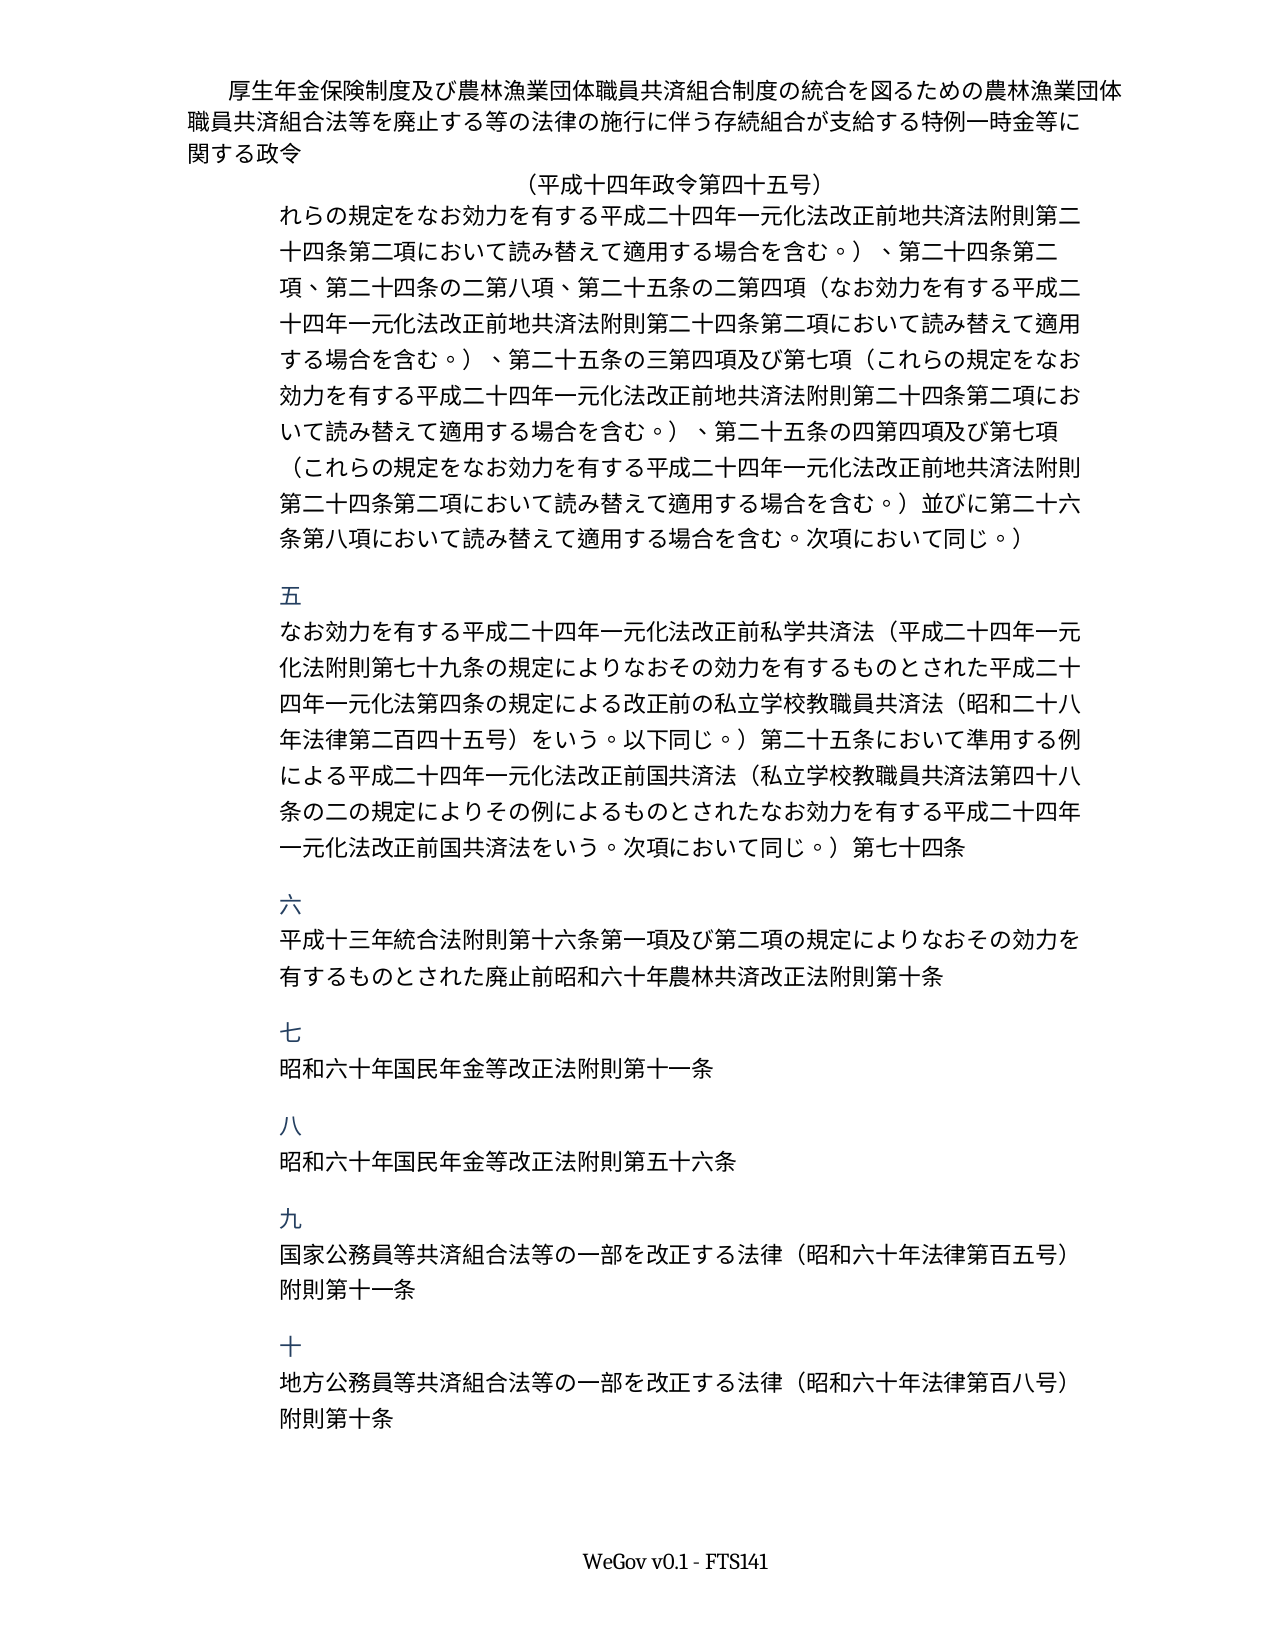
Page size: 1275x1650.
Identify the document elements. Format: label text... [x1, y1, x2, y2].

text 昭和六十年国民年金等改正法附則第十一条 [279, 1053, 1087, 1084]
text なお効力を有する平成二十四年一元化法改正前私学共済法（平成二十四年一元化法附則第七十九条の規定によりなおその効力を有するものとされた平成二十四年一元化法第四条の規定による改正前の私立学校教職員共済法（昭和二十八年法律第二百四十五号）をいう。以下同じ。）第二十五条において準用する例による平成二十四年一元化法改正前国共済法（私立学校教職員共済法第四十八条の二の規定によりその例によるものとされたなお効力を有する平成二十四年一元化法改正前国共済法をいう。次項において同じ。）第七十四条 [279, 616, 1087, 863]
subtitle 九 [279, 1203, 1087, 1234]
subtitle 八 [279, 1110, 1087, 1141]
subtitle 五 [279, 580, 1087, 611]
subtitle 七 [279, 1017, 1087, 1048]
subtitle 十 [279, 1331, 1087, 1362]
text 地方公務員等共済組合法等の一部を改正する法律（昭和六十年法律第百八号）附則第十条 [279, 1367, 1087, 1434]
text 国家公務員等共済組合法等の一部を改正する法律（昭和六十年法律第百五号）附則第十一条 [279, 1238, 1087, 1306]
text 昭和六十年国民年金等改正法附則第五十六条 [279, 1146, 1087, 1177]
text 平成十三年統合法附則第十六条第一項及び第二項の規定によりなおその効力を有するものとされた廃止前昭和六十年農林共済改正法附則第十条 [279, 924, 1087, 992]
subtitle 六 [279, 888, 1087, 920]
